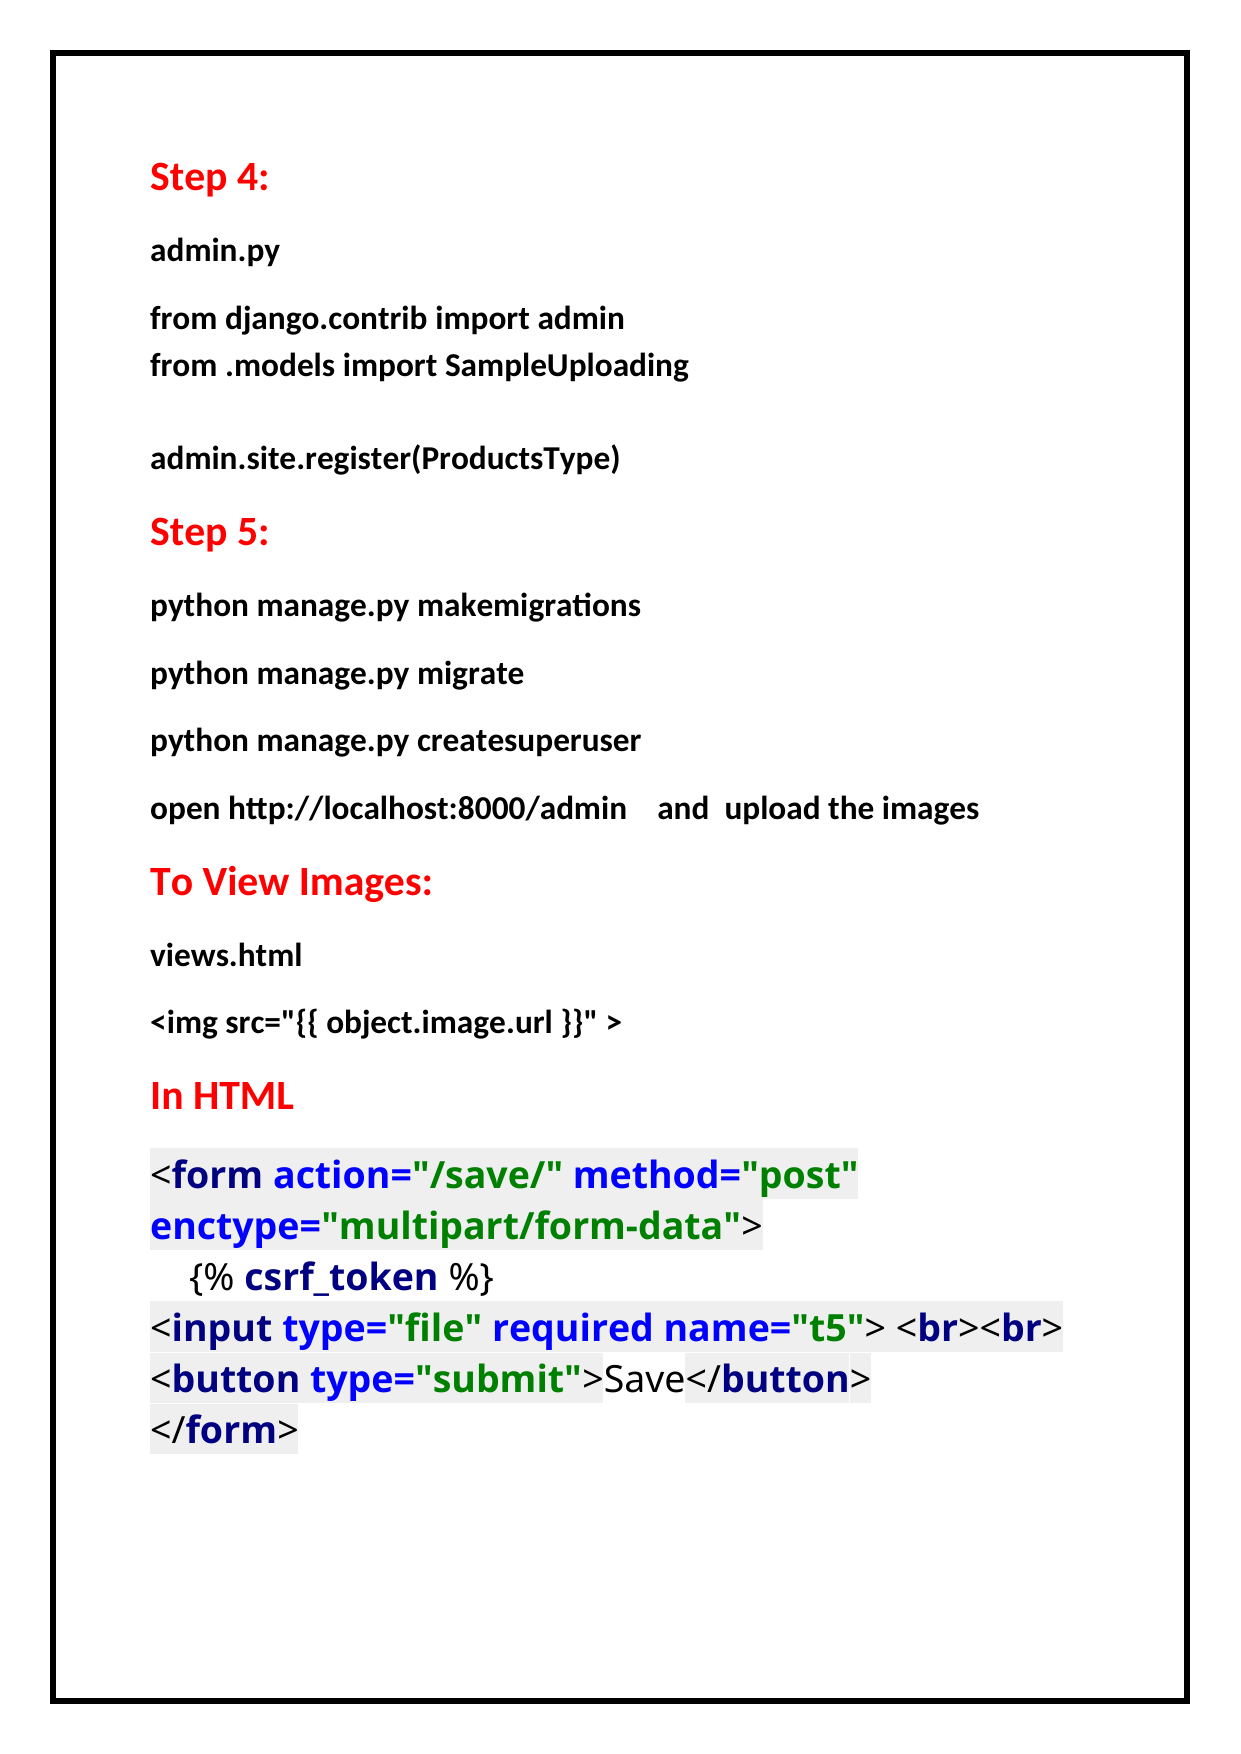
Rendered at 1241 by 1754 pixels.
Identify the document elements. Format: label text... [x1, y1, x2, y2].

text python manage.py migrate [150, 652, 1090, 692]
text python manage.py createsuperuser [150, 719, 1090, 760]
text admin.py [150, 229, 1090, 270]
text <img src="{{ object.image.url }}" > [150, 1001, 1090, 1042]
text from django.contrib import admin from .models import SampleUploading admin.site.register(ProductsType) [150, 297, 1090, 478]
text open http://localhost:8000/admin and upload the images [150, 787, 1090, 828]
text To View Images: [150, 854, 1090, 905]
text In HTML [150, 1069, 1090, 1120]
text views.html [150, 934, 1090, 974]
text <form action="/save/" method="post" enctype="multipart/form-data"> {% csrf_token %} <input type="file" required name="t5"> <br><br> <button type="submit">Save</button> </form> [150, 1148, 1090, 1454]
text Step 5: [150, 505, 1090, 556]
text Step 4: [150, 150, 1090, 201]
text python manage.py makemigrations [150, 584, 1090, 625]
